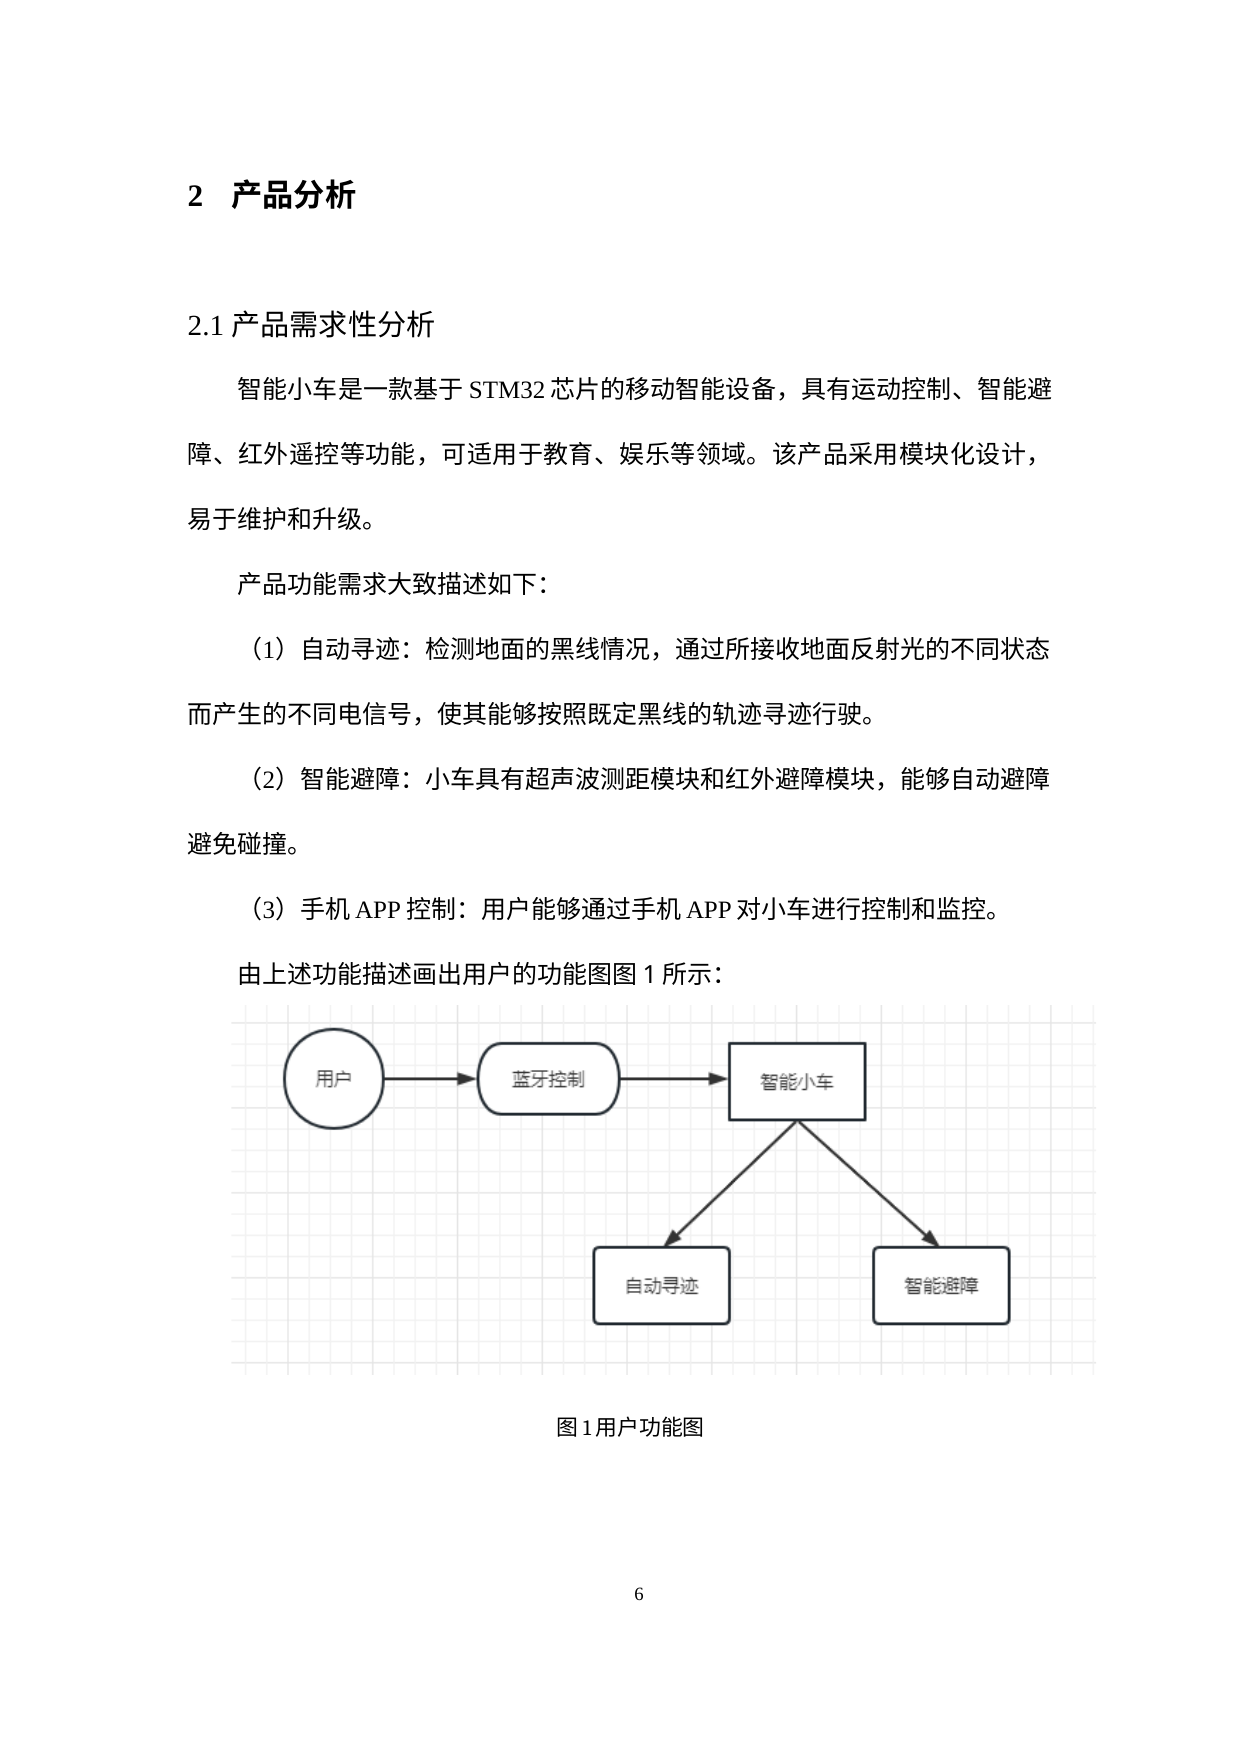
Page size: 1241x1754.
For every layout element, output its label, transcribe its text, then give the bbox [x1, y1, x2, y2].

picture [231, 1005, 1097, 1375]
subtitle 产品分析 [187, 160, 1053, 225]
list 智能避障：小车具有超声波测距模块和红外避障模块，能够自动避障，避免碰撞。 [187, 745, 1053, 875]
subtitle 产品需求性分析 [187, 290, 1053, 355]
list 手机APP控制：用户能够通过手机APP对小车进行控制和监控。 [187, 875, 1053, 940]
text 图1用户功能图 [187, 1409, 1053, 1442]
text 智能小车是一款基于STM32芯片的移动智能设备，具有运动控制、智能避障、红外遥控等功能，可适用于教育、娱乐等领域。该产品采用模块化设计，易于维护和升级。 [187, 355, 1053, 550]
list 自动寻迹：检测地面的黑线情况，通过所接收地面反射光的不同状态而产生的不同电信号，使其能够按照既定黑线的轨迹寻迹行驶。 [187, 615, 1053, 745]
text 由上述功能描述画出用户的功能图图 1所示： [187, 940, 1053, 1005]
text 产品功能需求大致描述如下： [187, 550, 1053, 615]
